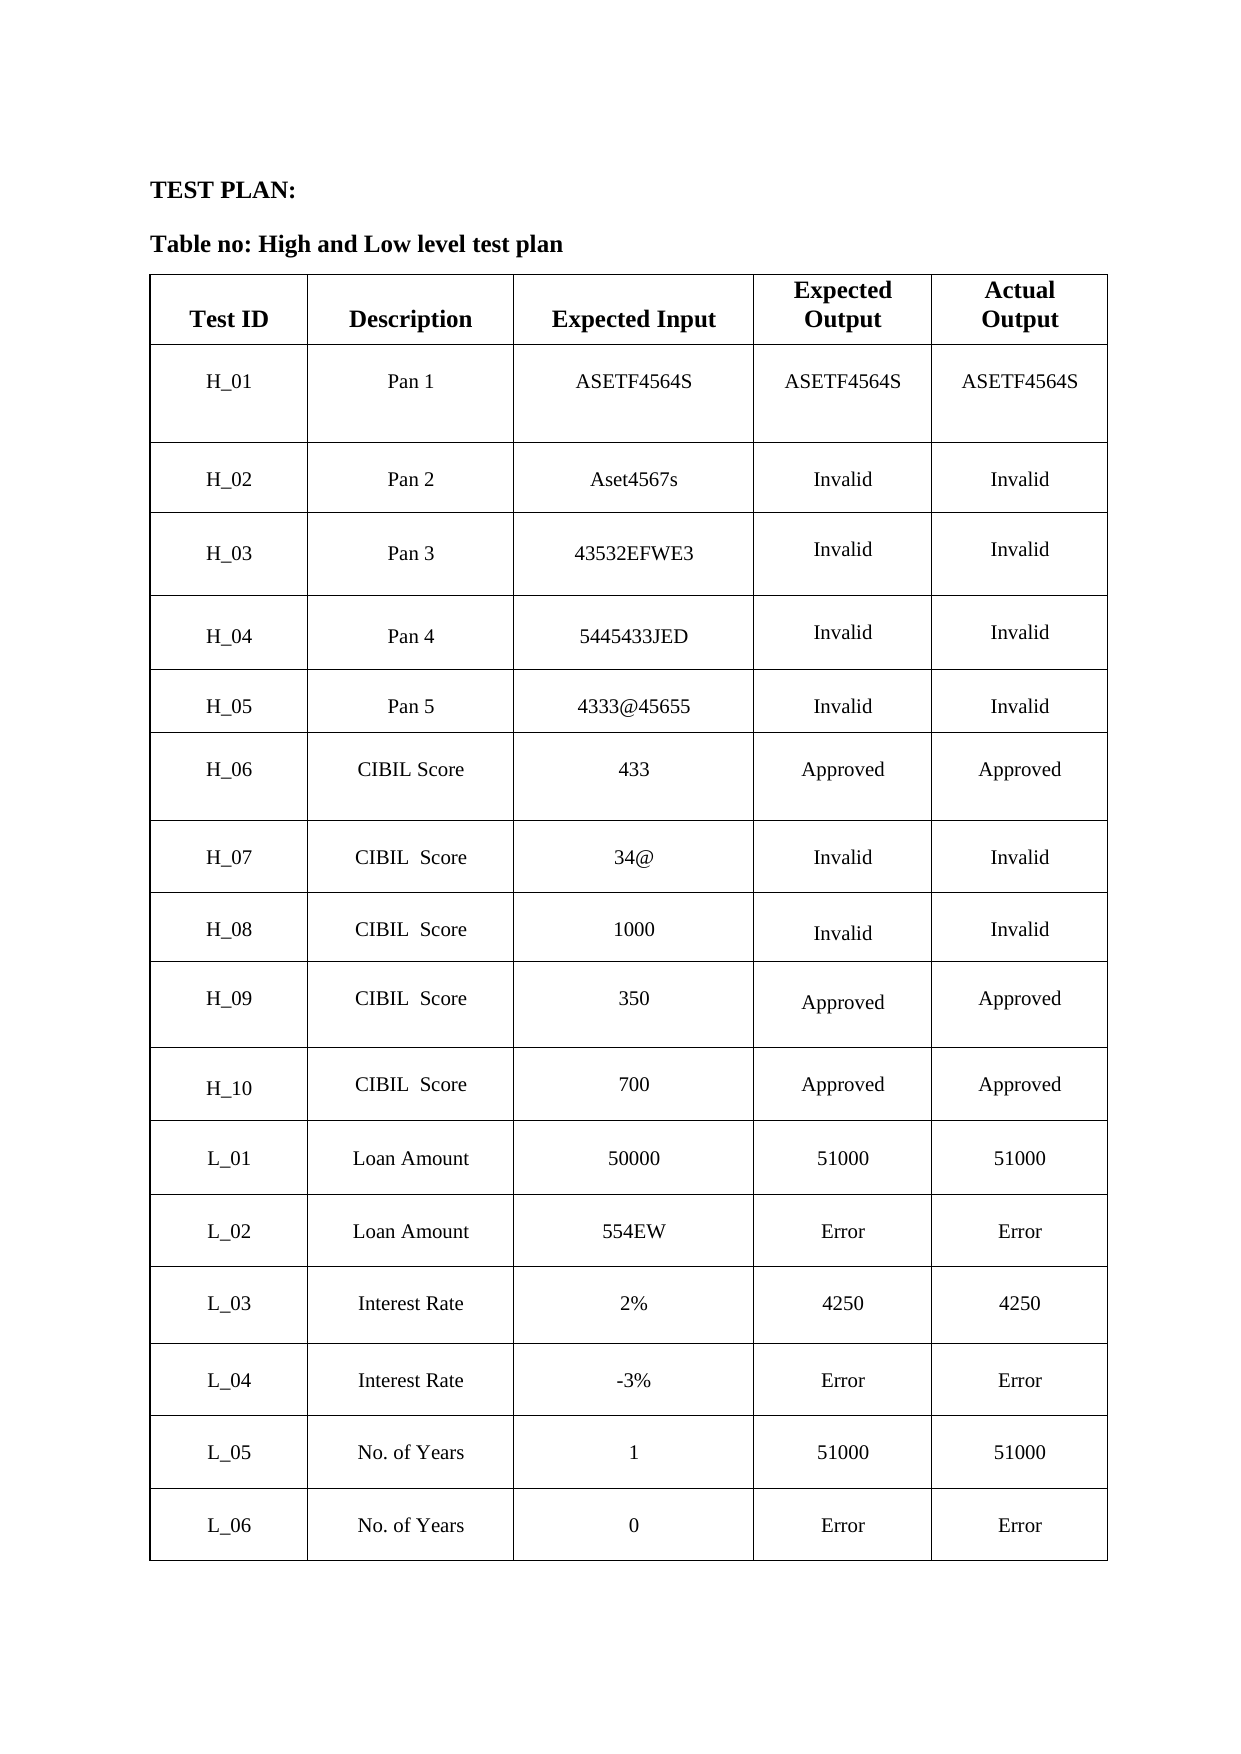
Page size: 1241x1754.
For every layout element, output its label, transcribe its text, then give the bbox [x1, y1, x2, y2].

table_cell Invalid [932, 670, 1107, 732]
table_cell Approved [932, 733, 1107, 820]
table_cell Invalid [754, 821, 931, 892]
table_cell 4250 [932, 1267, 1107, 1342]
table_cell Approved [754, 733, 931, 820]
table_cell Error [754, 1195, 931, 1266]
table_cell Error [754, 1344, 931, 1415]
table_cell ASETF4564S [932, 345, 1107, 442]
table_cell 50000 [514, 1121, 753, 1194]
table_cell 2% [514, 1267, 753, 1342]
table_cell 51000 [754, 1416, 931, 1487]
table_cell L_05 [151, 1416, 307, 1487]
table_header Description [308, 275, 513, 344]
table_cell 34@ [514, 821, 753, 892]
table_cell Error [754, 1489, 931, 1560]
table_cell 554EW [514, 1195, 753, 1266]
table_cell 51000 [754, 1121, 931, 1194]
table_cell ASETF4564S [514, 345, 753, 442]
table_cell L_04 [151, 1344, 307, 1415]
table_cell 1 [514, 1416, 753, 1487]
table_cell Loan Amount [308, 1195, 513, 1266]
table_cell No. of Years [308, 1489, 513, 1560]
table_header Actual Output [932, 275, 1107, 344]
table_cell H_06 [151, 733, 307, 820]
table_cell Invalid [754, 513, 931, 595]
subtitle TEST PLAN: [150, 175, 1090, 204]
table_cell CIBIL Score [308, 733, 513, 820]
table_cell 433 [514, 733, 753, 820]
table_cell -3% [514, 1344, 753, 1415]
table_cell Pan 1 [308, 345, 513, 442]
table_cell CIBIL Score [308, 962, 513, 1047]
table_cell H_03 [151, 513, 307, 595]
table_cell H_08 [151, 893, 307, 961]
table_cell No. of Years [308, 1416, 513, 1487]
table_cell Loan Amount [308, 1121, 513, 1194]
table_header Test ID [151, 275, 307, 344]
table_cell H_01 [151, 345, 307, 442]
table_cell 700 [514, 1048, 753, 1120]
table_cell L_03 [151, 1267, 307, 1342]
table_cell Error [932, 1344, 1107, 1415]
table_cell Interest Rate [308, 1344, 513, 1415]
table_cell H_05 [151, 670, 307, 732]
table_cell H_09 [151, 962, 307, 1047]
table_cell 4250 [754, 1267, 931, 1342]
table_cell Invalid [754, 670, 931, 732]
table_cell 5445433JED [514, 596, 753, 669]
table_cell Invalid [932, 443, 1107, 512]
table_cell L_06 [151, 1489, 307, 1560]
table_cell H_10 [151, 1048, 307, 1120]
table_cell Pan 3 [308, 513, 513, 595]
table_cell Approved [754, 962, 931, 1047]
table_cell Invalid [754, 893, 931, 961]
table_cell Approved [754, 1048, 931, 1120]
table_cell CIBIL Score [308, 1048, 513, 1120]
table_cell Invalid [932, 821, 1107, 892]
table_cell 43532EFWE3 [514, 513, 753, 595]
table_header Expected Output [754, 275, 931, 344]
table_cell 51000 [932, 1416, 1107, 1487]
table_cell H_04 [151, 596, 307, 669]
table_cell H_07 [151, 821, 307, 892]
table_cell H_02 [151, 443, 307, 512]
table_cell CIBIL Score [308, 821, 513, 892]
table_cell Invalid [754, 596, 931, 669]
table_cell 4333@45655 [514, 670, 753, 732]
table_cell Invalid [932, 596, 1107, 669]
table_cell Invalid [932, 893, 1107, 961]
table_cell ASETF4564S [754, 345, 931, 442]
table_cell Error [932, 1195, 1107, 1266]
table_cell L_02 [151, 1195, 307, 1266]
table_cell Approved [932, 962, 1107, 1047]
table_cell L_01 [151, 1121, 307, 1194]
table_cell Pan 5 [308, 670, 513, 732]
table_cell Pan 4 [308, 596, 513, 669]
table_cell 0 [514, 1489, 753, 1560]
table_cell 1000 [514, 893, 753, 961]
table_cell Approved [932, 1048, 1107, 1120]
table_cell Pan 2 [308, 443, 513, 512]
table_cell Aset4567s [514, 443, 753, 512]
table_cell Interest Rate [308, 1267, 513, 1342]
table_header Expected Input [514, 275, 753, 344]
table_cell Error [932, 1489, 1107, 1560]
table_cell 51000 [932, 1121, 1107, 1194]
table_cell CIBIL Score [308, 893, 513, 961]
table_cell Invalid [754, 443, 931, 512]
table_cell 350 [514, 962, 753, 1047]
table_cell Invalid [932, 513, 1107, 595]
subtitle Table no: High and Low level test plan [150, 229, 1090, 258]
